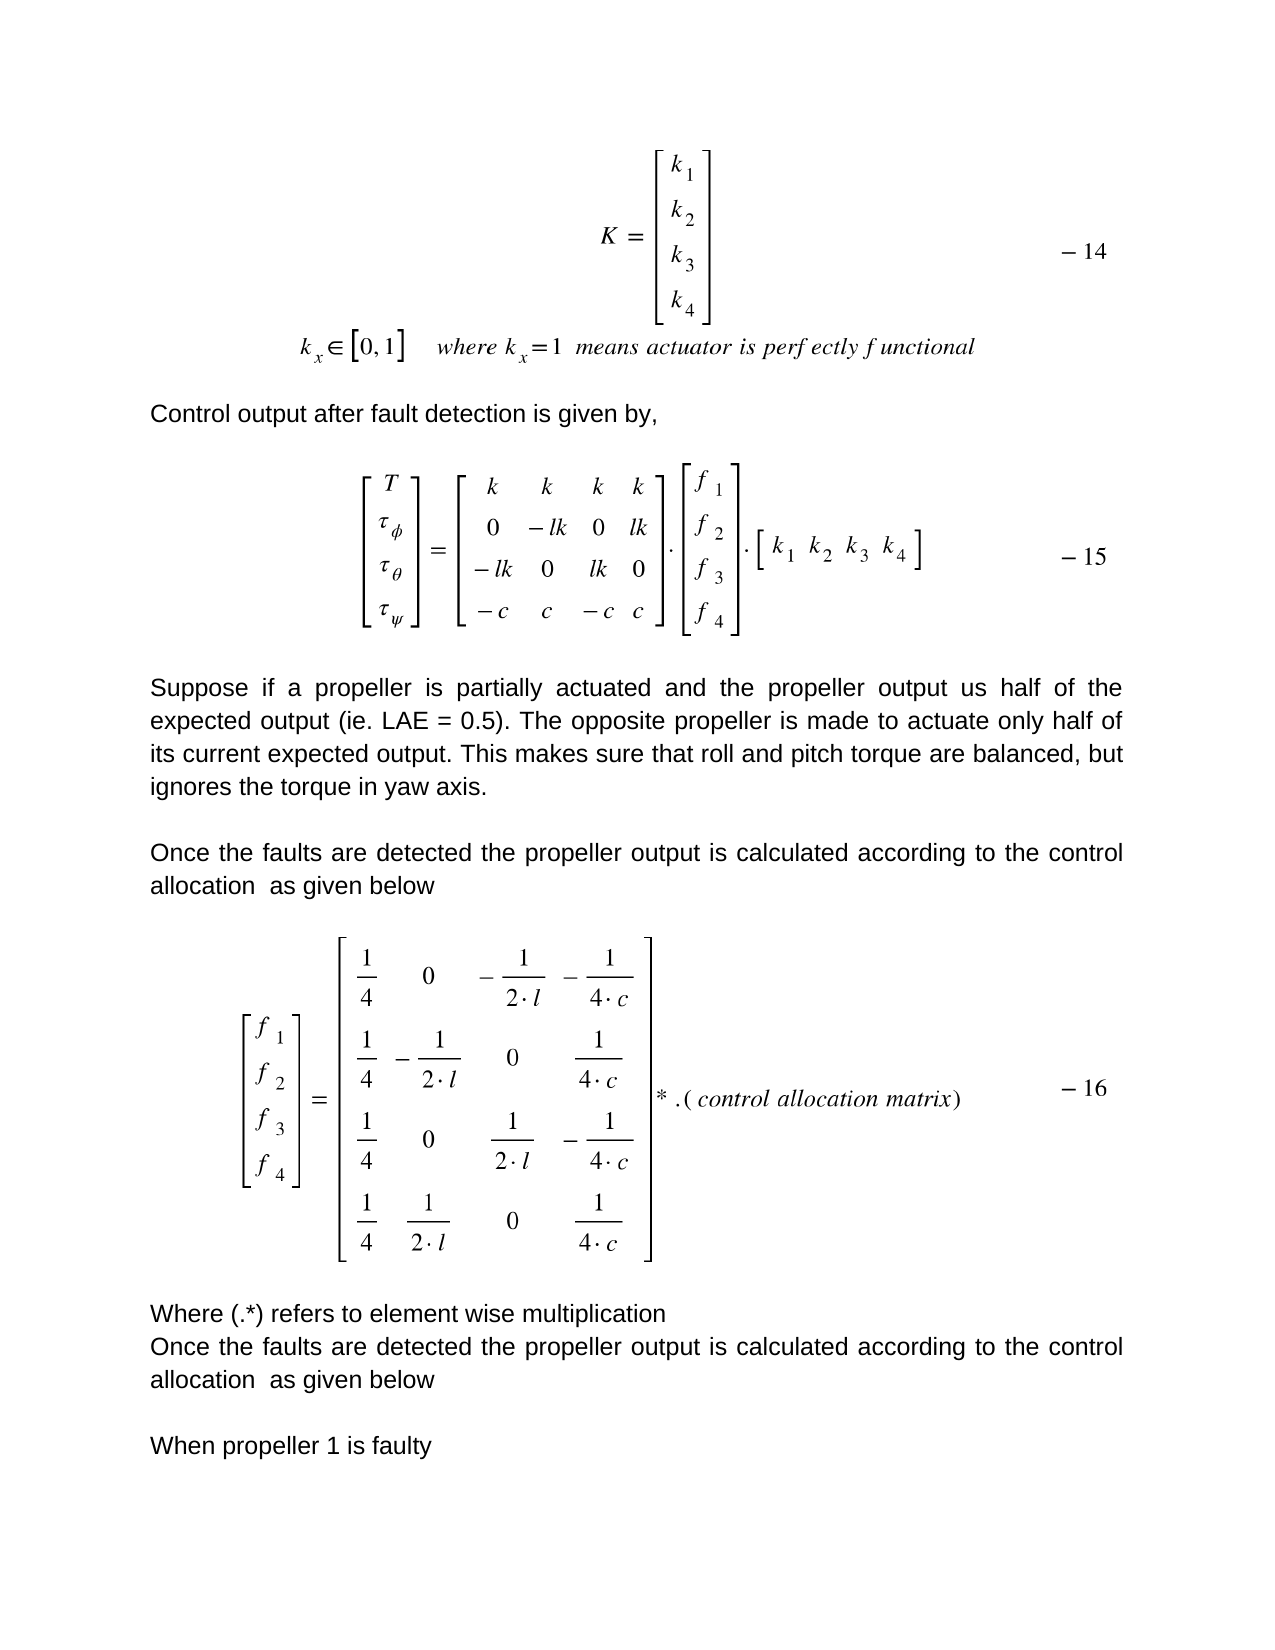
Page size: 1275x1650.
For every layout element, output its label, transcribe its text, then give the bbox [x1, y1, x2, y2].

text Suppose if a propeller is partially actuated and the propeller output us half of the expected output (ie. LAE = 0.5). The opposite propeller is made to actuate only half of its current expected output. This makes sure that roll and pitch torque are balanced, but ignores the torque in yaw axis. [150, 673, 1125, 801]
picture [241, 937, 967, 1262]
picture [1061, 547, 1107, 565]
picture [600, 150, 712, 325]
text Once the faults are detected the propeller output is calculated according to the control allocation as given below [150, 1332, 1125, 1394]
text Once the faults are detected the propeller output is calculated according to the control allocation as given below [150, 838, 1125, 900]
text When propeller 1 is faulty [150, 1431, 1125, 1460]
picture [361, 463, 922, 636]
picture [1061, 243, 1107, 259]
text Where (.*) refers to element wise multiplication [150, 1299, 1125, 1328]
picture [1061, 1079, 1107, 1096]
text Control output after fault detection is given by, [150, 399, 1125, 428]
picture [300, 329, 976, 363]
